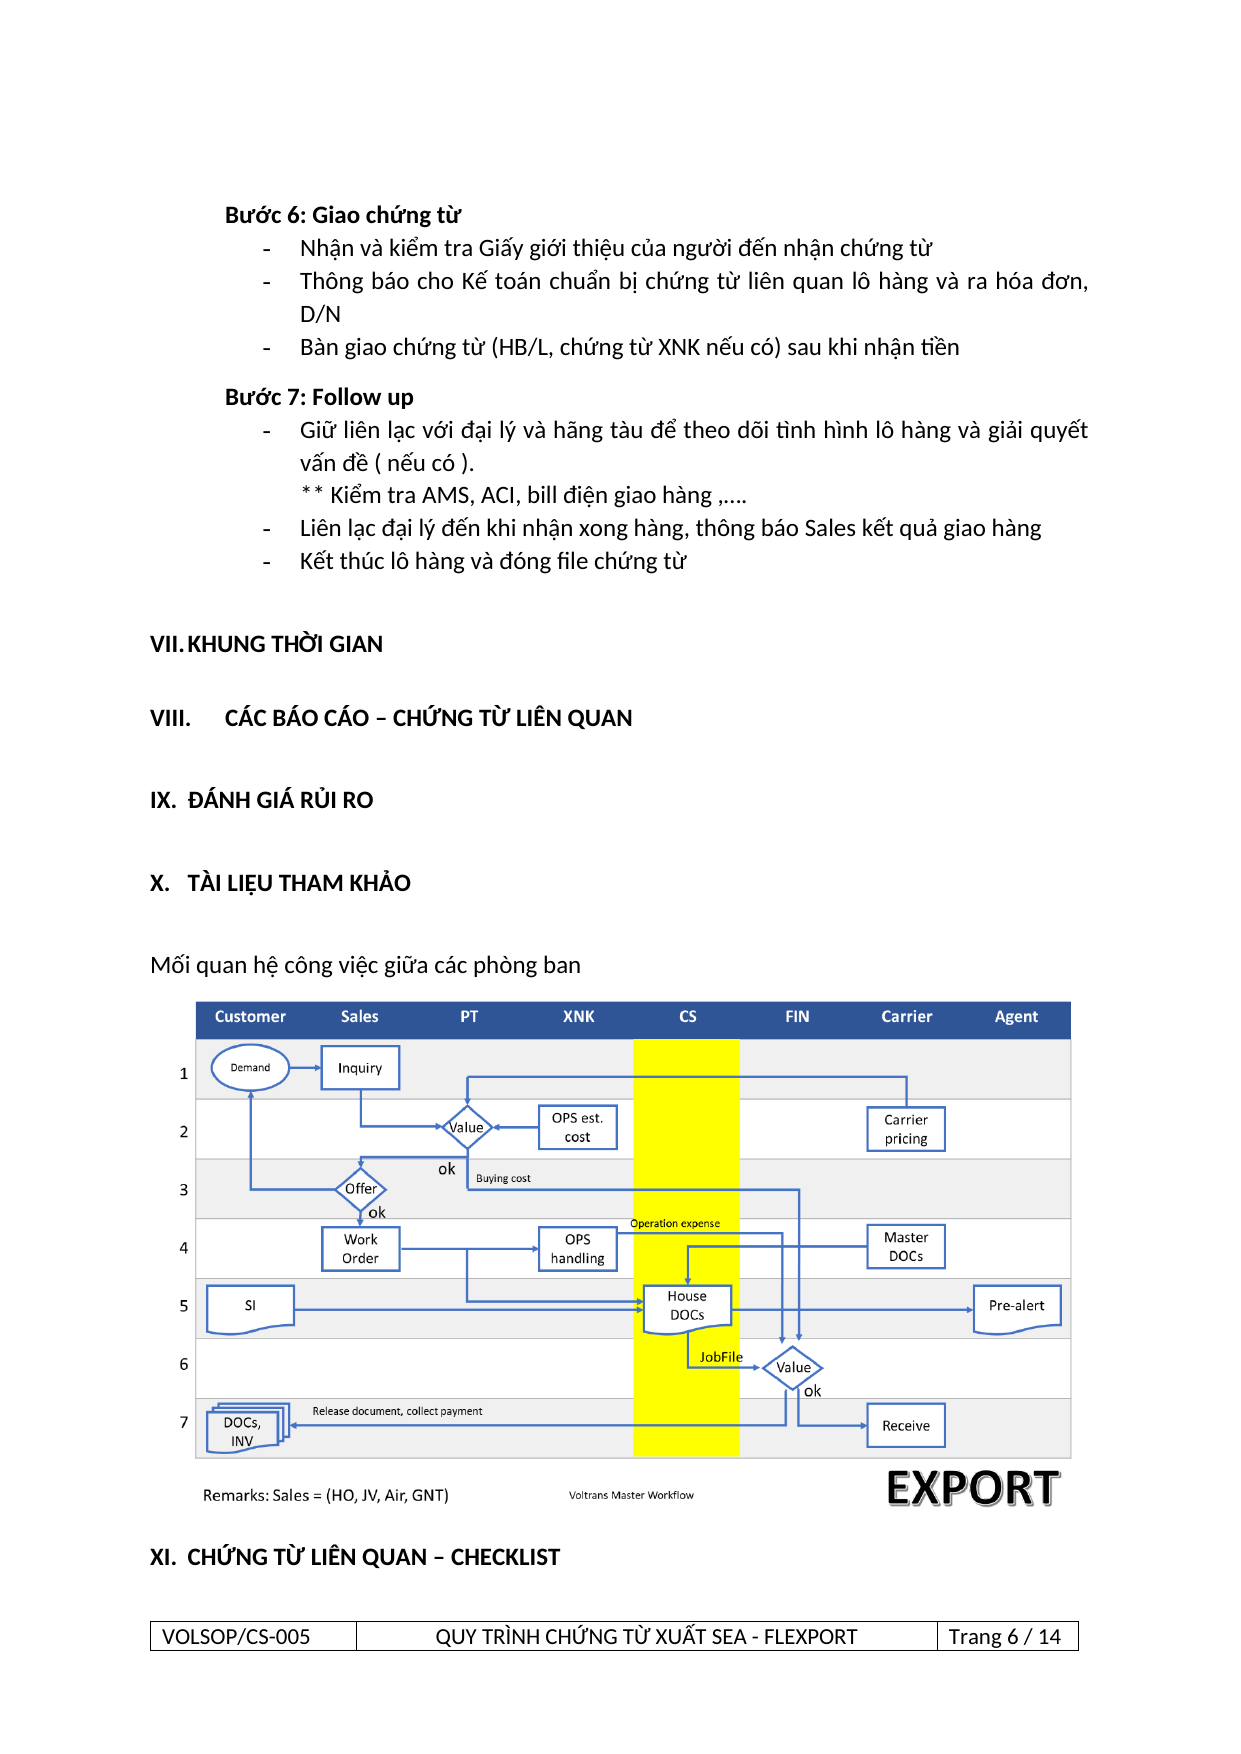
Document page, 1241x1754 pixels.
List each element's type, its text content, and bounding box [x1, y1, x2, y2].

subtitle Bước 6: Giao chứng từ [225, 199, 1090, 230]
list ** Kiểm tra AMS, ACI, bill điện giao hàng ,…. [300, 479, 1090, 510]
subtitle KHUNG THỜI GIAN [150, 628, 1090, 658]
list Thông báo cho Kế toán chuẩn bị chứng từ liên quan lô hàng và ra hóa đơn, D/N [262, 265, 1090, 329]
subtitle CÁC BÁO CÁO – CHỨNG TỪ LIÊN QUAN [150, 702, 1090, 733]
subtitle TÀI LIỆU THAM KHẢO [150, 867, 1090, 898]
subtitle CHỨNG TỪ LIÊN QUAN – CHECKLIST [150, 1541, 1090, 1571]
subtitle Bước 7: Follow up [225, 381, 1090, 411]
list Bàn giao chứng từ (HB/L, chứng từ XNK nếu có) sau khi nhận tiền [262, 331, 1090, 362]
list Kết thúc lô hàng và đóng file chứng từ [262, 545, 1090, 576]
picture [168, 999, 1072, 1522]
list Liên lạc đại lý đến khi nhận xong hàng, thông báo Sales kết quả giao hàng [262, 512, 1090, 543]
text Mối quan hệ công việc giữa các phòng ban [150, 949, 1090, 980]
list Nhận và kiểm tra Giấy giới thiệu của người đến nhận chứng từ [262, 232, 1090, 263]
list Giữ liên lạc với đại lý và hãng tàu để theo dõi tình hình lô hàng và giải quyết vấn đề ( nếu có ). [262, 414, 1090, 477]
subtitle ĐÁNH GIÁ RỦI RO [150, 784, 1090, 815]
